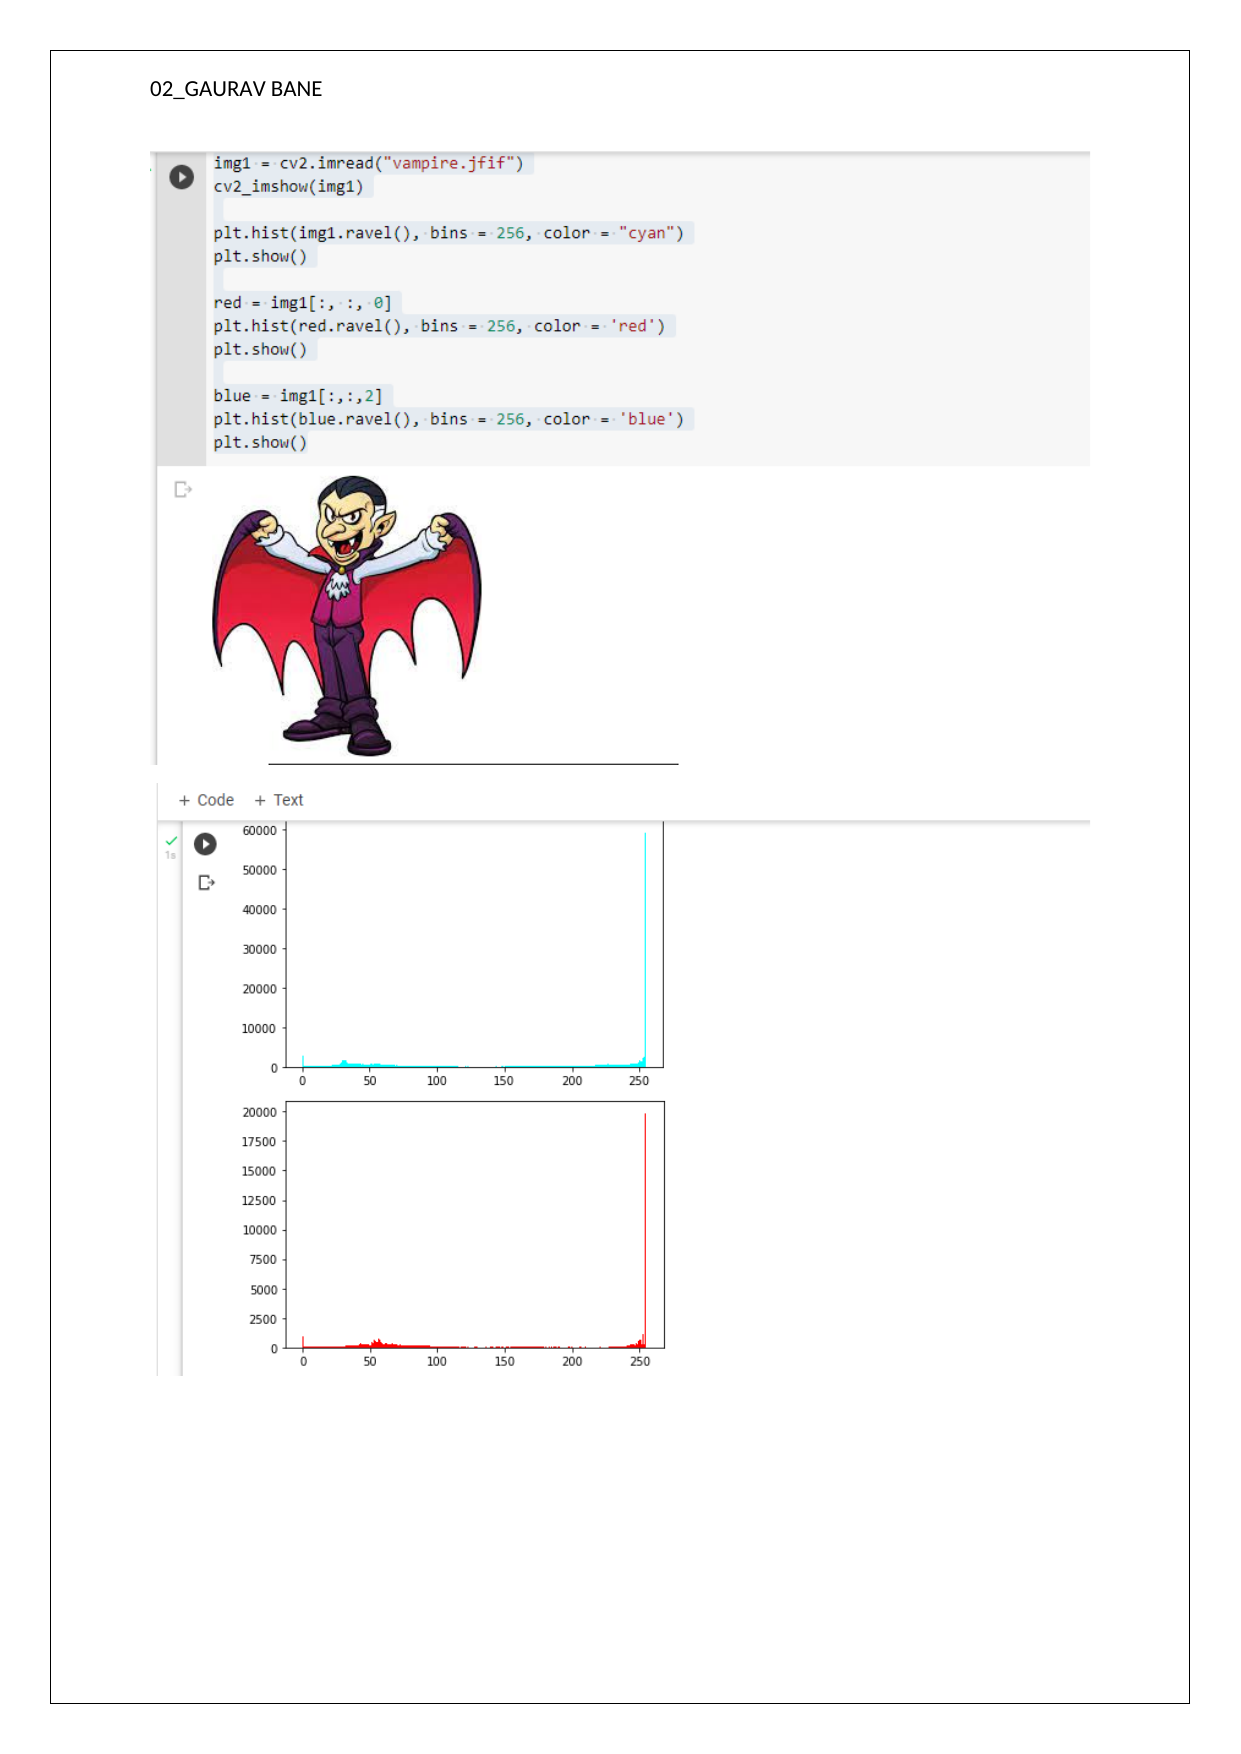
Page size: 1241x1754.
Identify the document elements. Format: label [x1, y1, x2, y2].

picture [150, 150, 1091, 765]
picture [150, 783, 1091, 1376]
